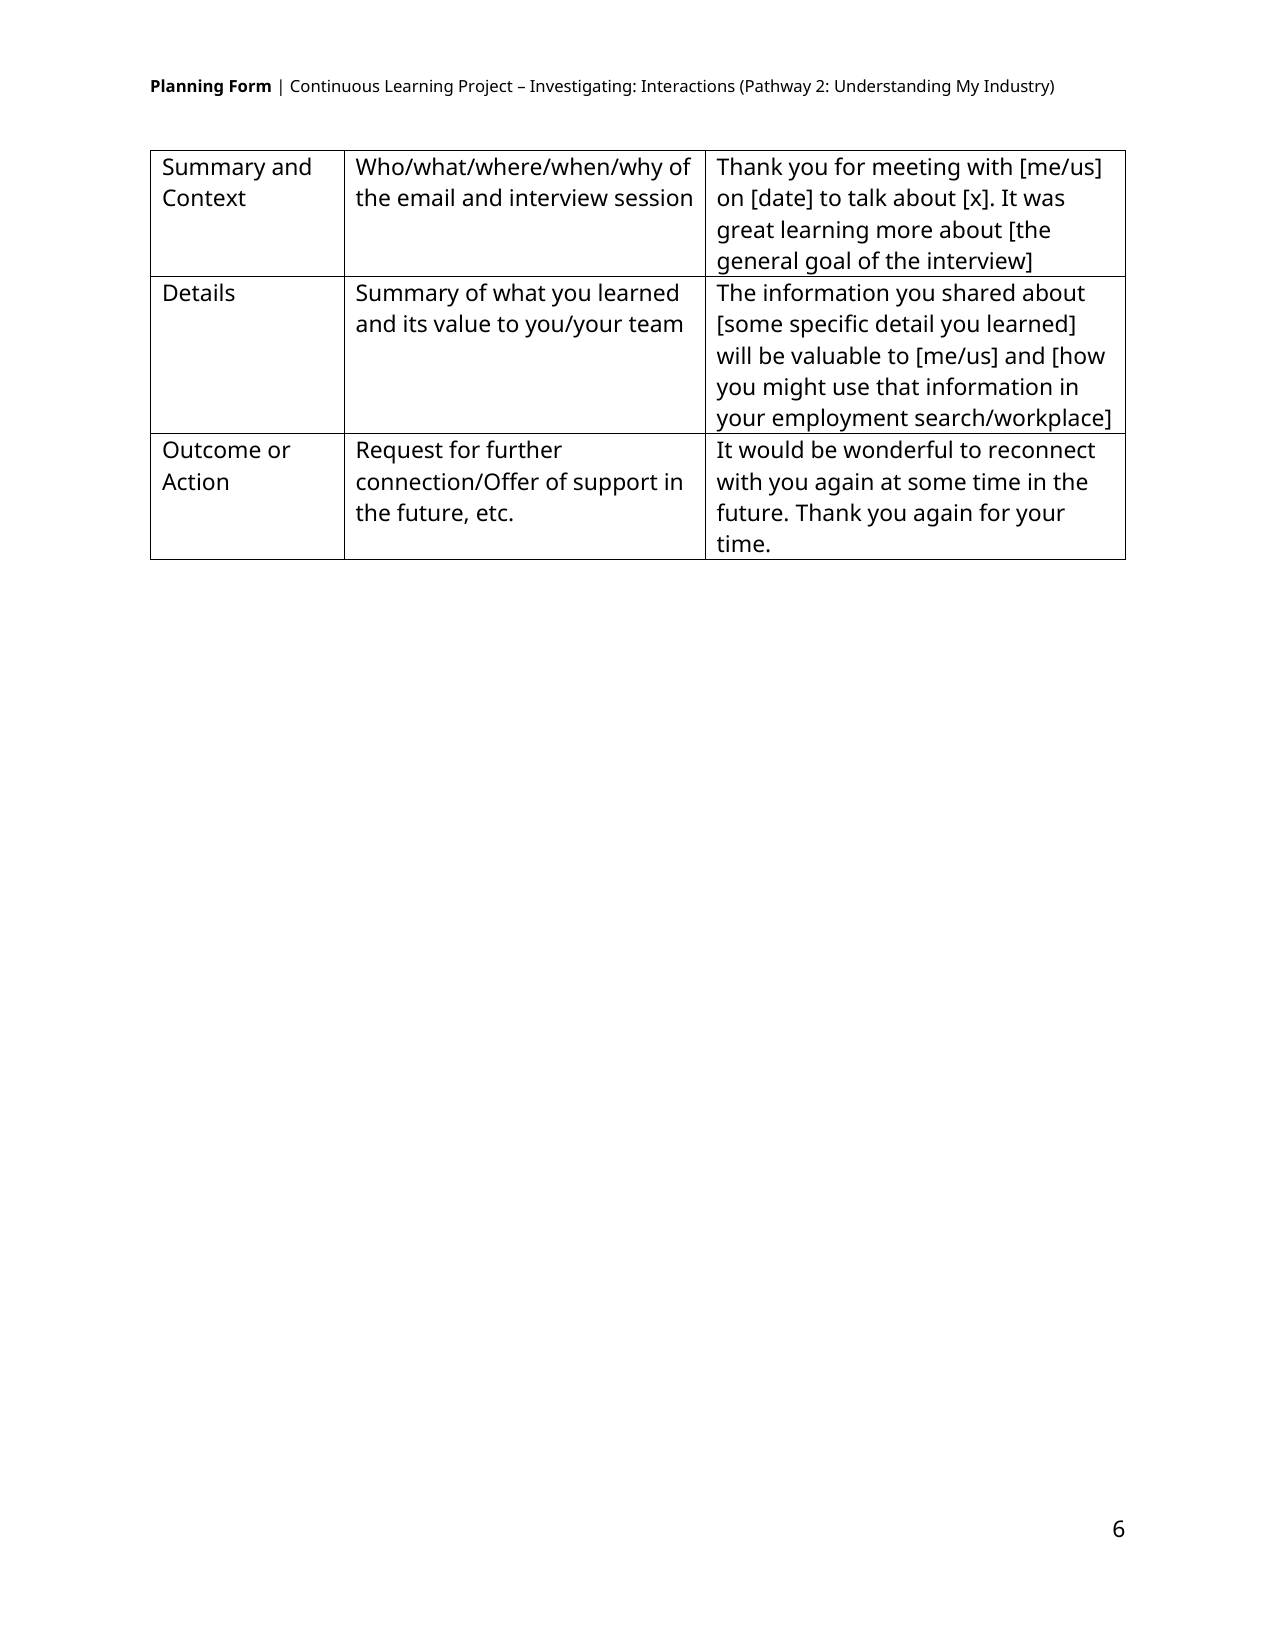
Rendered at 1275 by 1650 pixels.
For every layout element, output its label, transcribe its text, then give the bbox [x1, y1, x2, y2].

table_cell Who/what/where/when/why of the email and interview session [345, 151, 705, 276]
table_cell Thank you for meeting with [me/us] on [date] to talk about [x]. It was great learning more about [the general goal of the interview] [706, 151, 1125, 276]
table_cell Request for further connection/Offer of support in the future, etc. [345, 434, 705, 559]
table_cell Outcome or Action [151, 434, 344, 559]
table_cell Summary of what you learned and its value to you/your team [345, 277, 705, 433]
table_cell It would be wonderful to reconnect with you again at some time in the future. Thank you again for your time. [706, 434, 1125, 559]
table_cell The information you shared about [some specific detail you learned] will be valuable to [me/us] and [how you might use that information in your employment search/workplace] [706, 277, 1125, 433]
table_cell Details [151, 277, 344, 433]
table_cell Summary and Context [151, 151, 344, 276]
